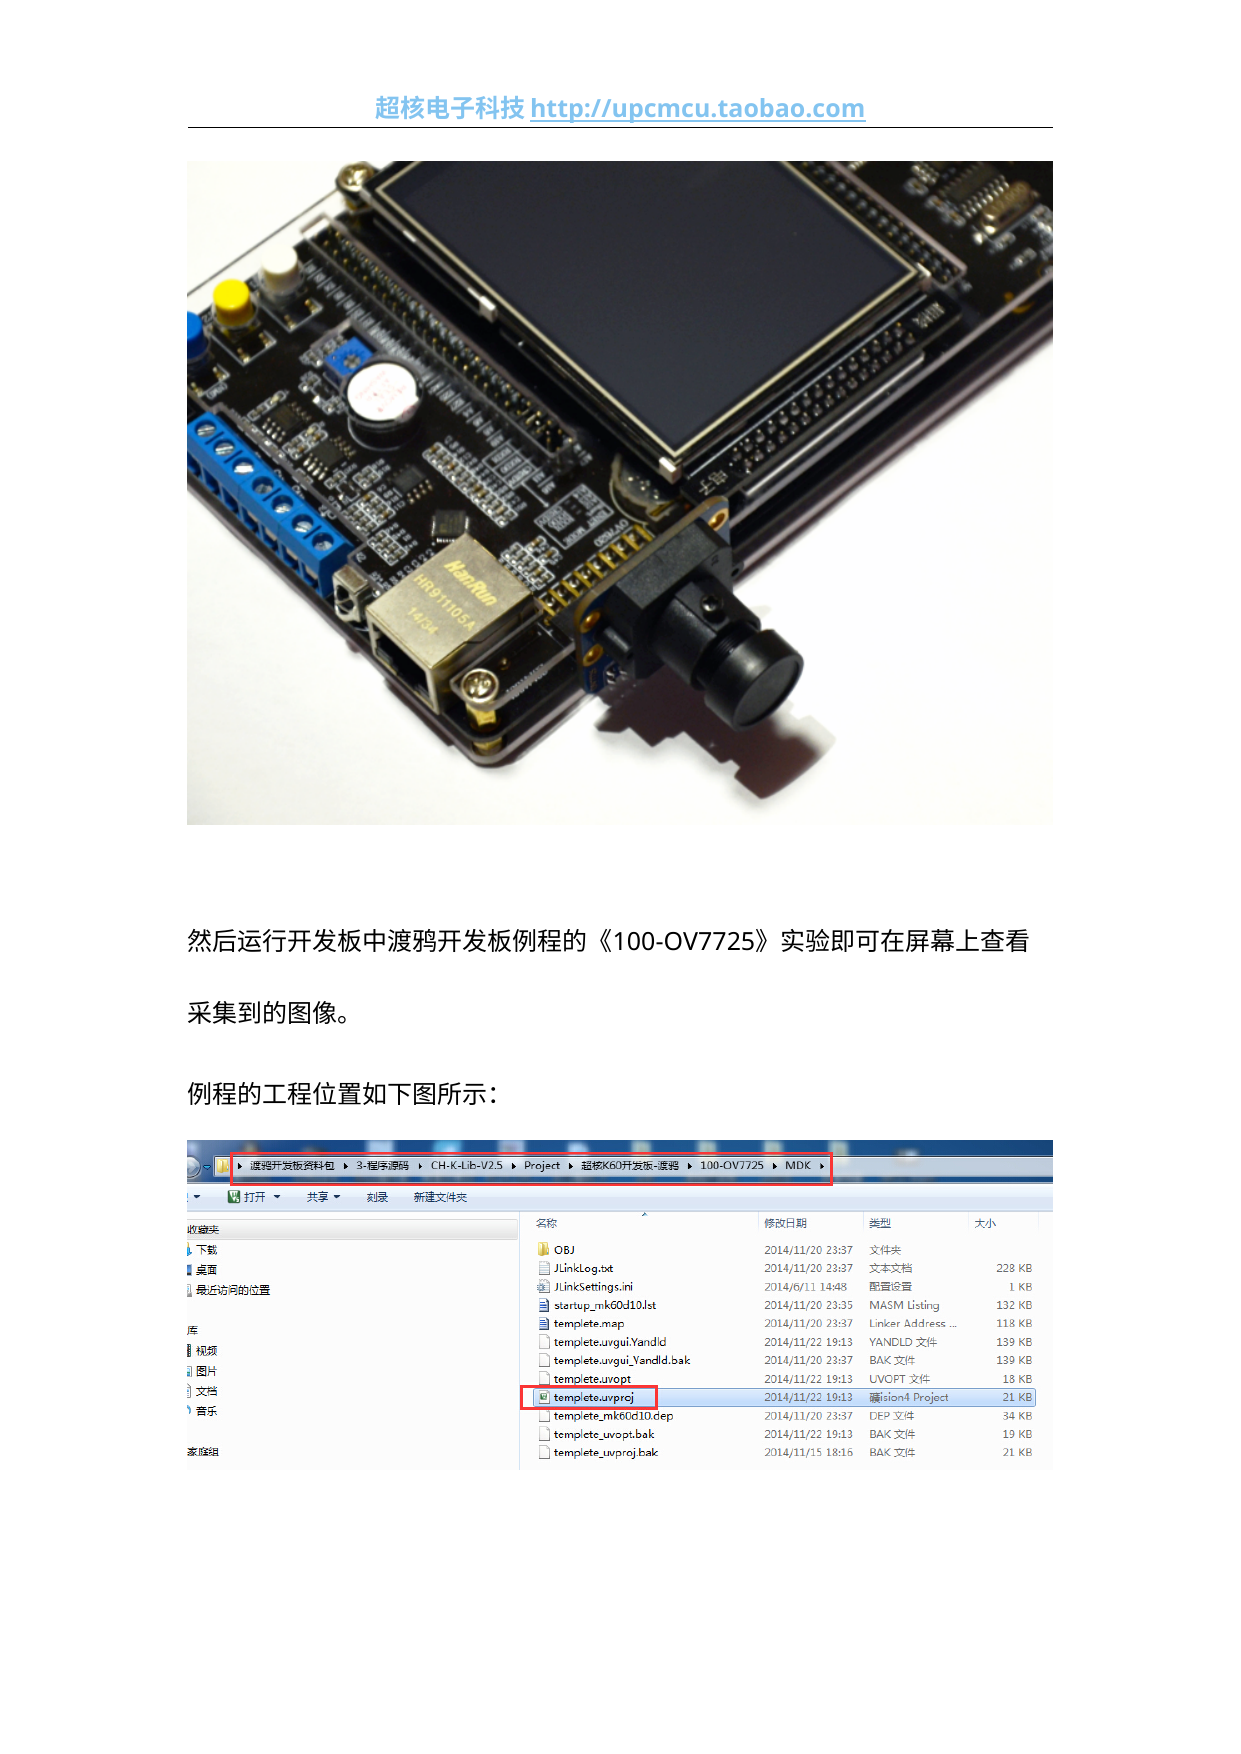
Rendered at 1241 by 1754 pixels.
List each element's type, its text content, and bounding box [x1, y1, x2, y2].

text 然后运行开发板中渡鸦开发板例程的《100-OV7725》实验即可在屏幕上查看采集到的图像。 [187, 907, 1053, 1044]
text 例程的工程位置如下图所示： [187, 1060, 1053, 1125]
picture [187, 161, 1053, 825]
picture [187, 1140, 1053, 1470]
